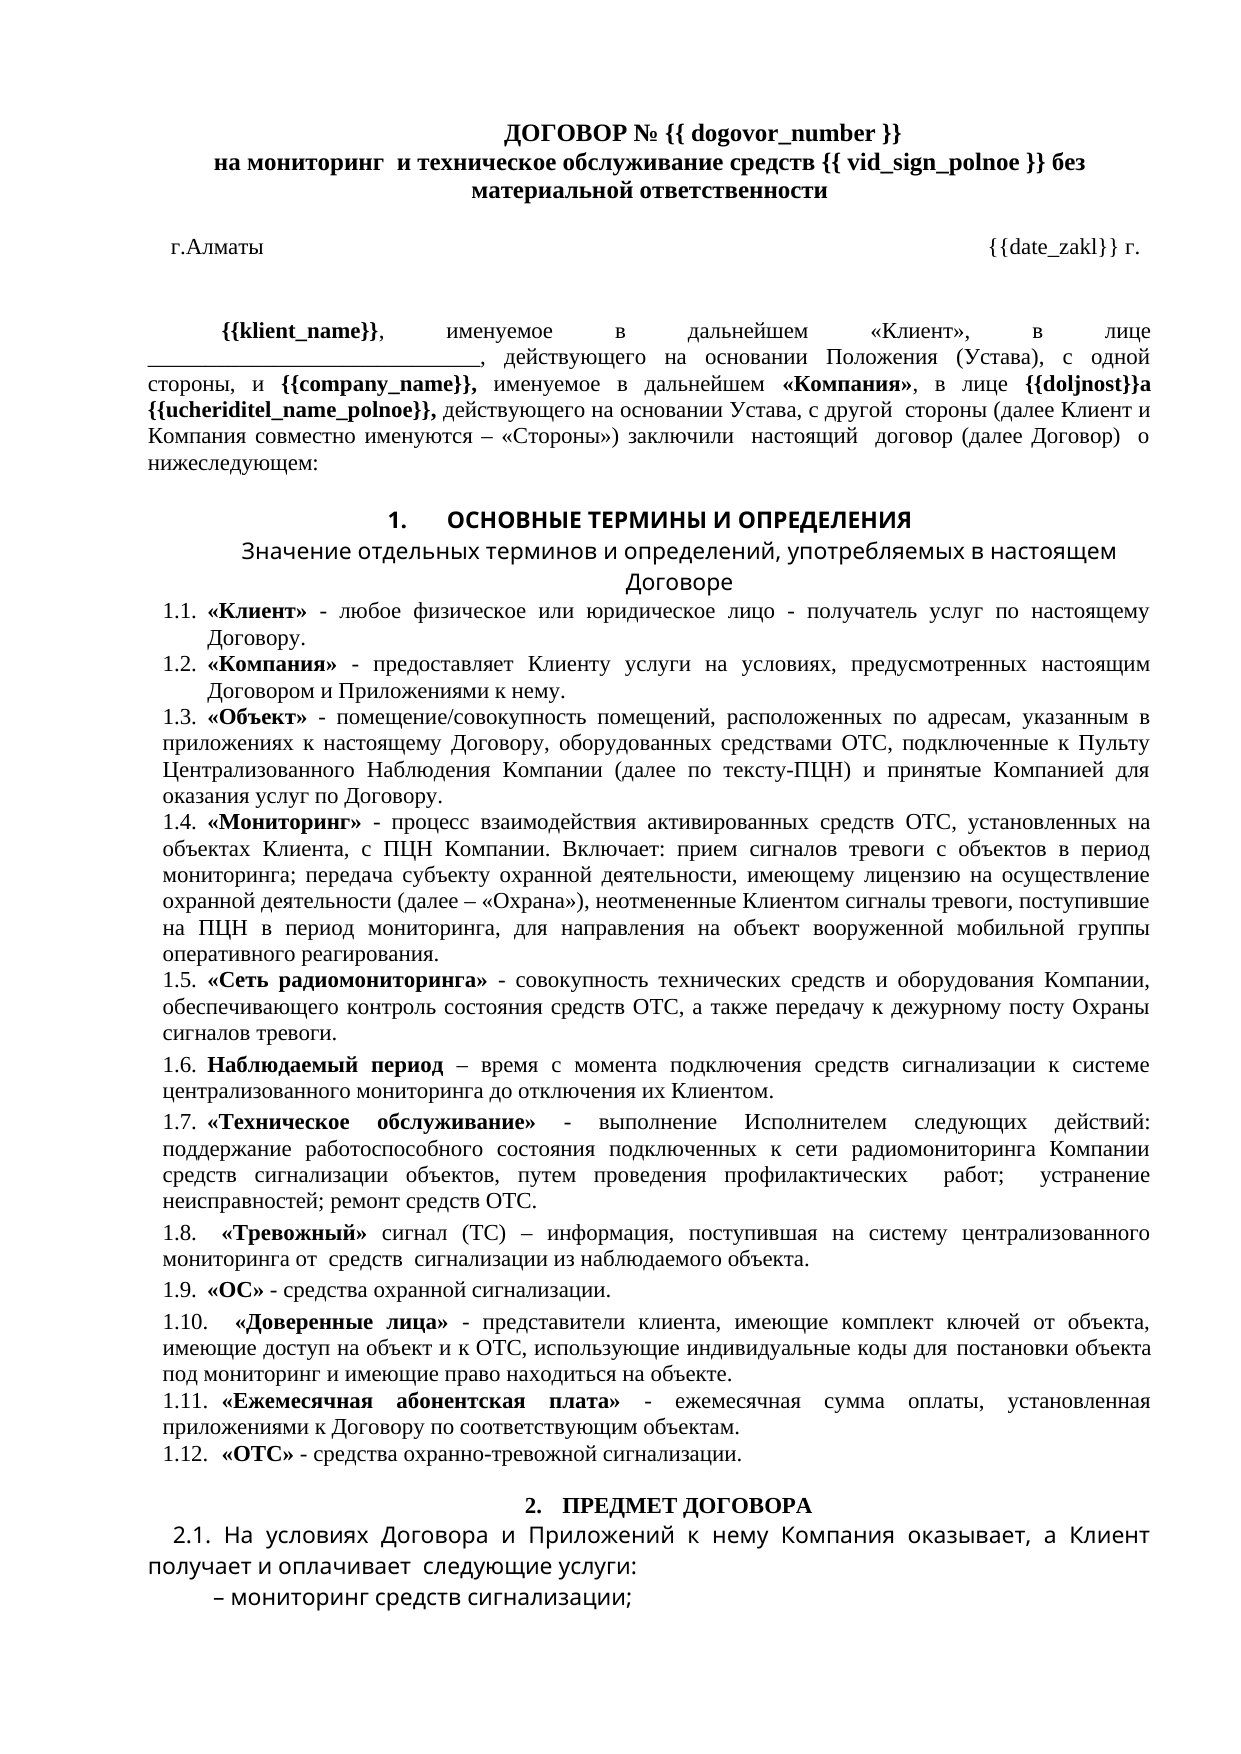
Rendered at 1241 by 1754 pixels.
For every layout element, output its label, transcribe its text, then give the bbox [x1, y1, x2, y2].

text на мониторинг и техническое обслуживание средств {{ vid_sign_polnoe }} без материальной ответственности [148, 147, 1152, 204]
list Наблюдаемый период – время с момента подключения средств сигнализации к системе централизованного мониторинга до отключения их Клиентом. [162, 1051, 1152, 1103]
list «Клиент» - любое физическое или юридическое лицо - получатель услуг по настоящему Договору. [162, 598, 1152, 650]
list «Доверенные лица» - представители клиента, имеющие комплект ключей от объекта, имеющие доступ на объект и к ОТС, использующие индивидуальные коды для постановки объекта под мониторинг и имеющие право находиться на объекте. [162, 1308, 1152, 1387]
list «Техническое обслуживание» - выполнение Исполнителем следующих действий: поддержание работоспособного состояния подключенных к сети радиомониторинга Компании средств сигнализации объектов, путем проведения профилактических работ; устранение неисправностей; ремонт средств ОТС. [162, 1108, 1152, 1214]
list «Тревожный» сигнал (ТС) – информация, поступившая на систему централизованного мониторинга от средств сигнализации из наблюдаемого объекта. [162, 1219, 1152, 1271]
list «ОТС» - средства охранно-тревожной сигнализации. [162, 1439, 1152, 1466]
text г.Алматы {{date_zakl}} г. [148, 233, 1152, 259]
text ДОГОВОР № {{ dogovor_number }} [148, 118, 1152, 147]
list «Объект» - помещение/совокупность помещений, расположенных по адресам, указанным в приложениях к настоящему Договору, оборудованных средствами ОТС, подключенные к Пульту Централизованного Наблюдения Компании (далее по тексту-ПЦН) и принятые Компанией для оказания услуг по Договору. [162, 703, 1152, 808]
text {{klient_name}}, именуемое в дальнейшем «Клиент», в лице _____________________________, действующего на основании Положения (Устава), с одной стороны, и {{company_name}}, именуемое в дальнейшем «Компания», в лице {{doljnost}}а {{ucheriditel_name_polnoe}}, действующего на основании Устава, с другой стороны (далее Клиент и Компания совместно именуются – «Стороны») заключили настоящий договор (далее Договор) о нижеследующем: [148, 317, 1152, 475]
list «Мониторинг» - процесс взаимодействия активированных средств ОТС, установленных на объектах Клиента, с ПЦН Компании. Включает: прием сигналов тревоги с объектов в период мониторинга; передача субъекту охранной деятельности, имеющему лицензию на осуществление охранной деятельности (далее – «Охрана»), неотмененные Клиентом сигналы тревоги, поступившие на ПЦН в период мониторинга, для направления на объект вооруженной мобильной группы оперативного реагирования. [162, 808, 1152, 967]
list ПРЕДМЕТ ДОГОВОРА [185, 1492, 1152, 1519]
list «Сеть радиомониторинга» - совокупность технических средств и оборудования Компании, обеспечивающего контроль состояния средств ОТС, а также передачу к дежурному посту Охраны сигналов тревоги. [162, 967, 1152, 1046]
list «ОС» - средства охранной сигнализации. [162, 1276, 1152, 1303]
list «Компания» - предоставляет Клиенту услуги на условиях, предусмотренных настоящим Договором и Приложениями к нему. [162, 650, 1152, 703]
list ОСНОВНЫЕ ТЕРМИНЫ И ОПРЕДЕЛЕНИЯ [148, 504, 1152, 535]
list «Ежемесячная абонентская плата» - ежемесячная сумма оплаты, установленная приложениями к Договору по соответствующим объектам. [162, 1387, 1152, 1439]
text – мониторинг средств сигнализации; [207, 1581, 1152, 1612]
text 2.1. На условиях Договора и Приложений к нему Компания оказывает, а Клиент получает и оплачивает следующие услуги: [148, 1519, 1152, 1581]
text Значение отдельных терминов и определений, употребляемых в настоящем Договоре [207, 535, 1152, 598]
